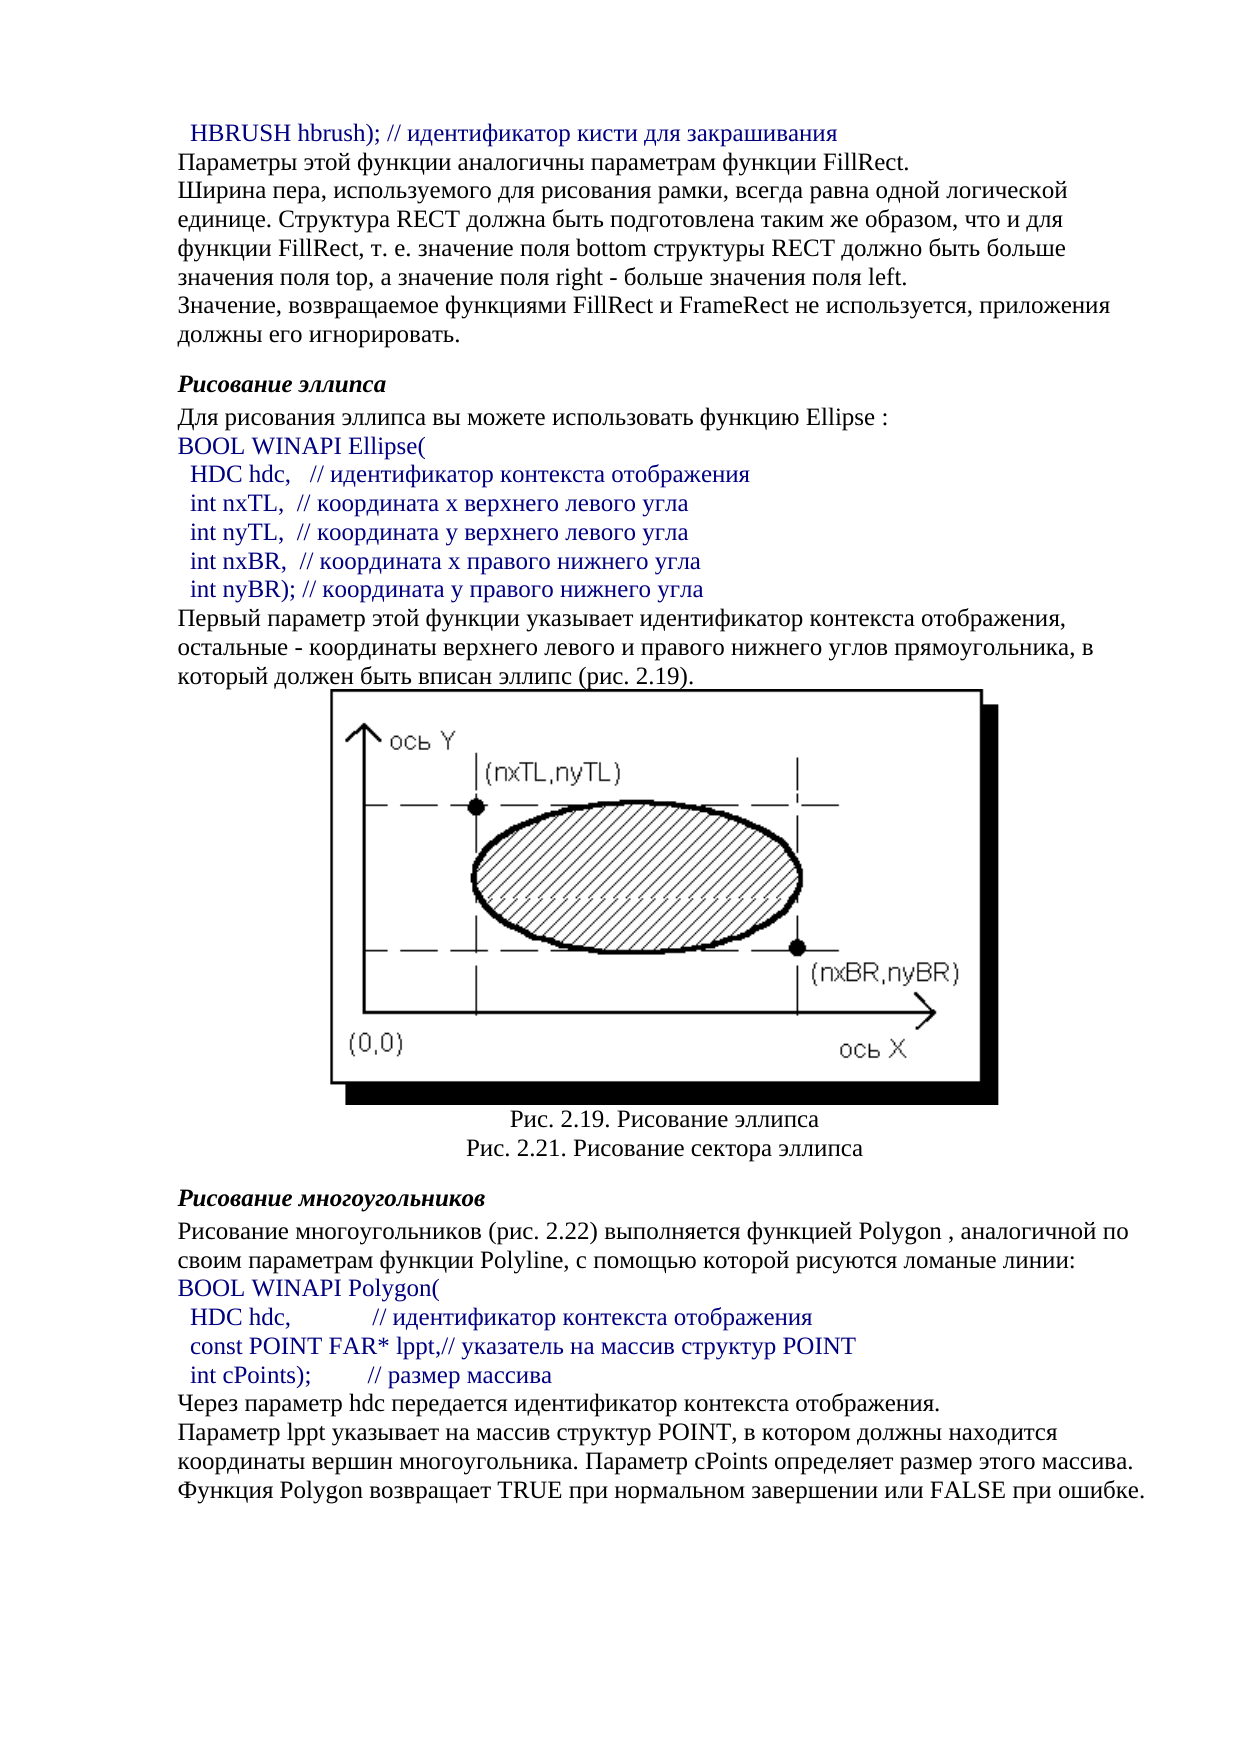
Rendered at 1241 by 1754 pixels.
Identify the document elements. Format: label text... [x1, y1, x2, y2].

text HDC hdc, // идентификатор контекста отображения [177, 1302, 1152, 1331]
text Рис. 2.19. Рисование эллипса [177, 1104, 1152, 1133]
text int nyBR); // координата y правого нижнего угла [177, 574, 1152, 603]
text int nyTL, // координата y верхнего левого угла [177, 517, 1152, 546]
text Функция Polygon возвращает TRUE при нормальном завершении или FALSE при ошибке. [177, 1475, 1152, 1503]
picture [330, 689, 999, 1105]
text int nxBR, // координата x правого нижнего угла [177, 546, 1152, 574]
text Через параметр hdc передается идентификатор контекста отображения. [177, 1388, 1152, 1417]
text int cPoints); // размер массива [177, 1360, 1152, 1388]
text Рисование многоугольников (рис. 2.22) выполняется функцией Polygon , аналогичной по своим параметрам функции Polyline, с помощью которой рисуются ломаные линии: [177, 1216, 1152, 1273]
text Параметры этой функции аналогичны параметрам функции FillRect. [177, 147, 1152, 176]
text int nxTL, // координата x верхнего левого угла [177, 488, 1152, 517]
text Значение, возвращаемое функциями FillRect и FrameRect не используется, приложения должны его игнорировать. [177, 291, 1152, 348]
subtitle Рисование эллипса [177, 369, 1152, 398]
text BOOL WINAPI Polygon( [177, 1273, 1152, 1302]
text HBRUSH hbrush); // идентификатор кисти для закрашивания [177, 118, 1152, 147]
text HDC hdc, // идентификатор контекста отображения [177, 459, 1152, 488]
text Первый параметр этой функции указывает идентификатор контекста отображения, остальные - координаты верхнего левого и правого нижнего углов прямоугольника, в который должен быть вписан эллипс (рис. 2.19). [177, 603, 1152, 689]
text Рис. 2.21. Рисование сектора эллипса [177, 1133, 1152, 1162]
text Параметр lppt указывает на массив структур POINT, в котором должны находится координаты вершин многоугольника. Параметр cPoints определяет размер этого массива. [177, 1417, 1152, 1475]
text Ширина пера, используемого для рисования рамки, всегда равна одной логической единице. Структура RECT должна быть подготовлена таким же образом, что и для функции FillRect, т. е. значение поля bottom структуры RECT должно быть больше значения поля top, а значение поля right - больше значения поля left. [177, 176, 1152, 291]
text Для рисования эллипса вы можете использовать функцию Ellipse : [177, 402, 1152, 431]
text const POINT FAR* lppt,// указатель на массив структур POINT [177, 1331, 1152, 1360]
text BOOL WINAPI Ellipse( [177, 431, 1152, 459]
subtitle Рисование многоугольников [177, 1183, 1152, 1212]
